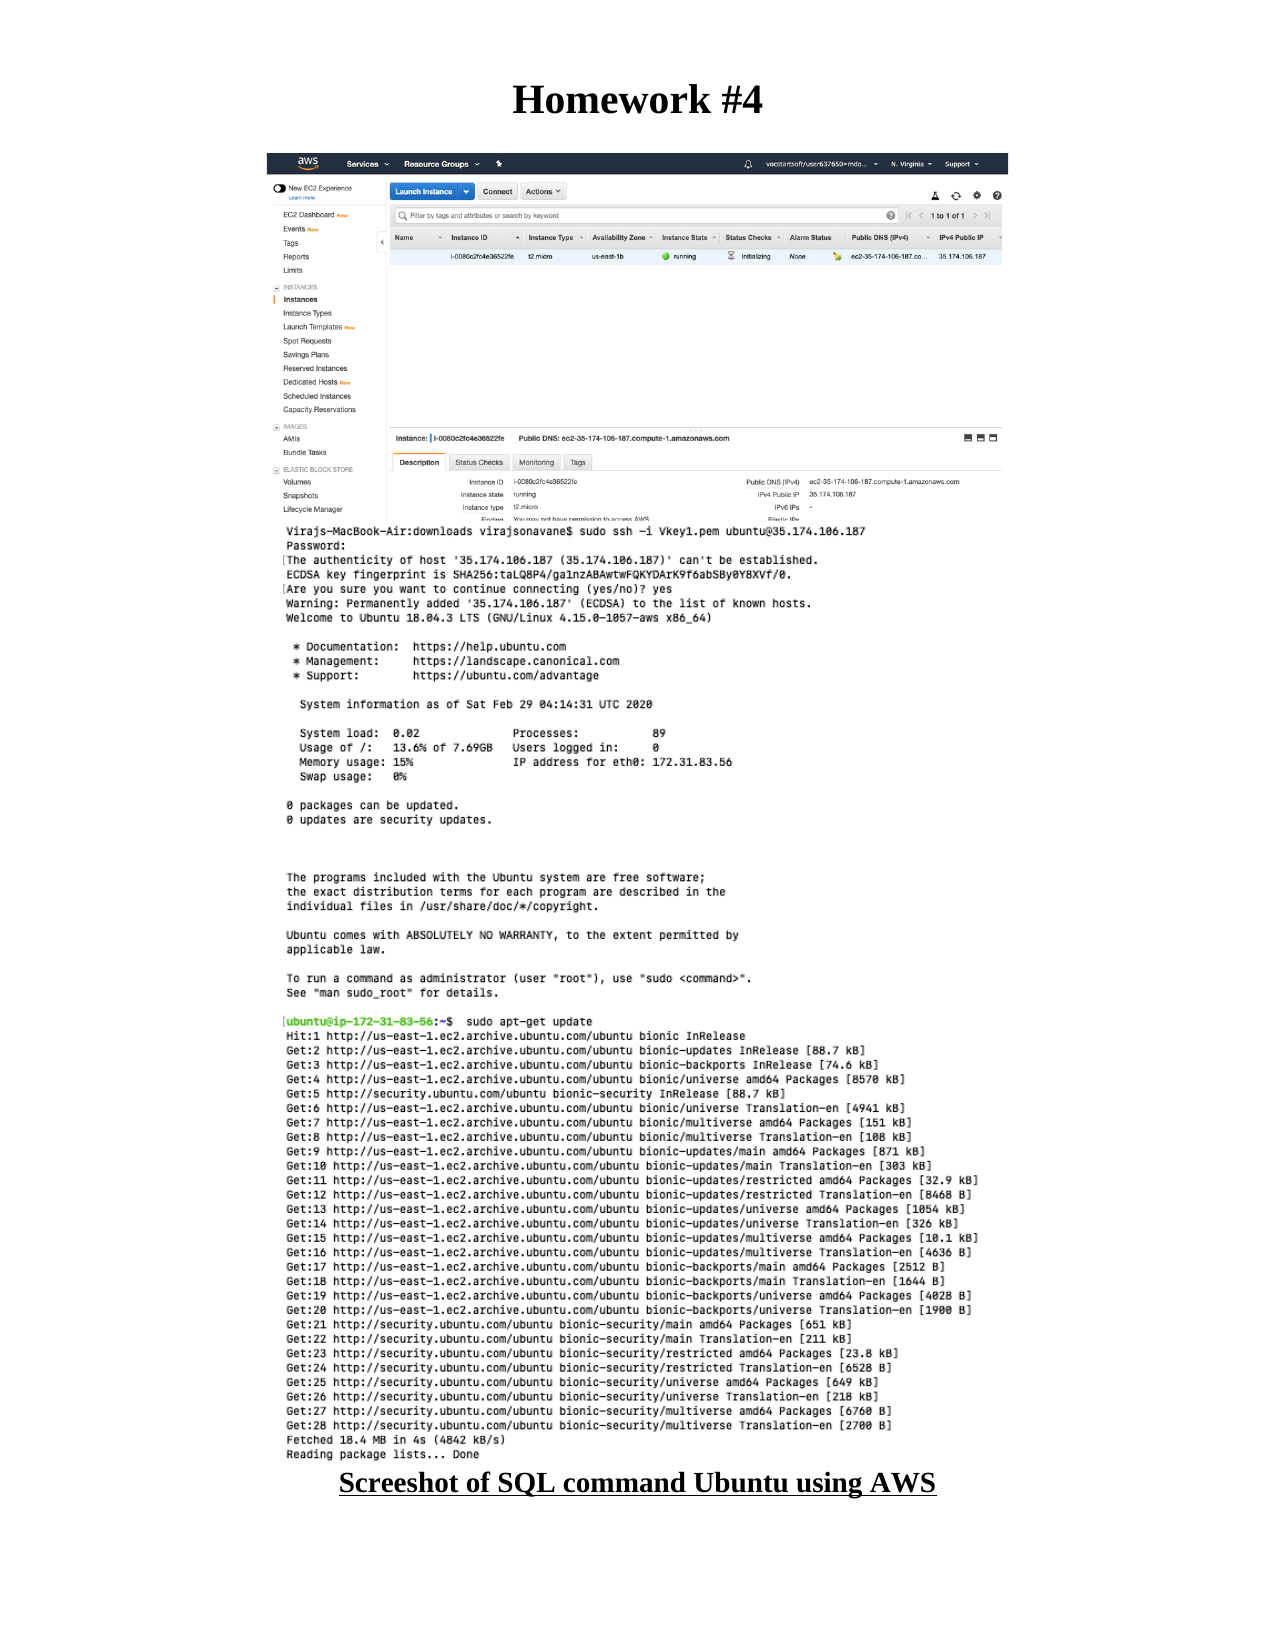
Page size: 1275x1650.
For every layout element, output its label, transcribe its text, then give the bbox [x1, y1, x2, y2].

text Screeshot of SQL command Ubuntu using AWS [150, 1466, 1125, 1499]
picture [266, 153, 1009, 1466]
